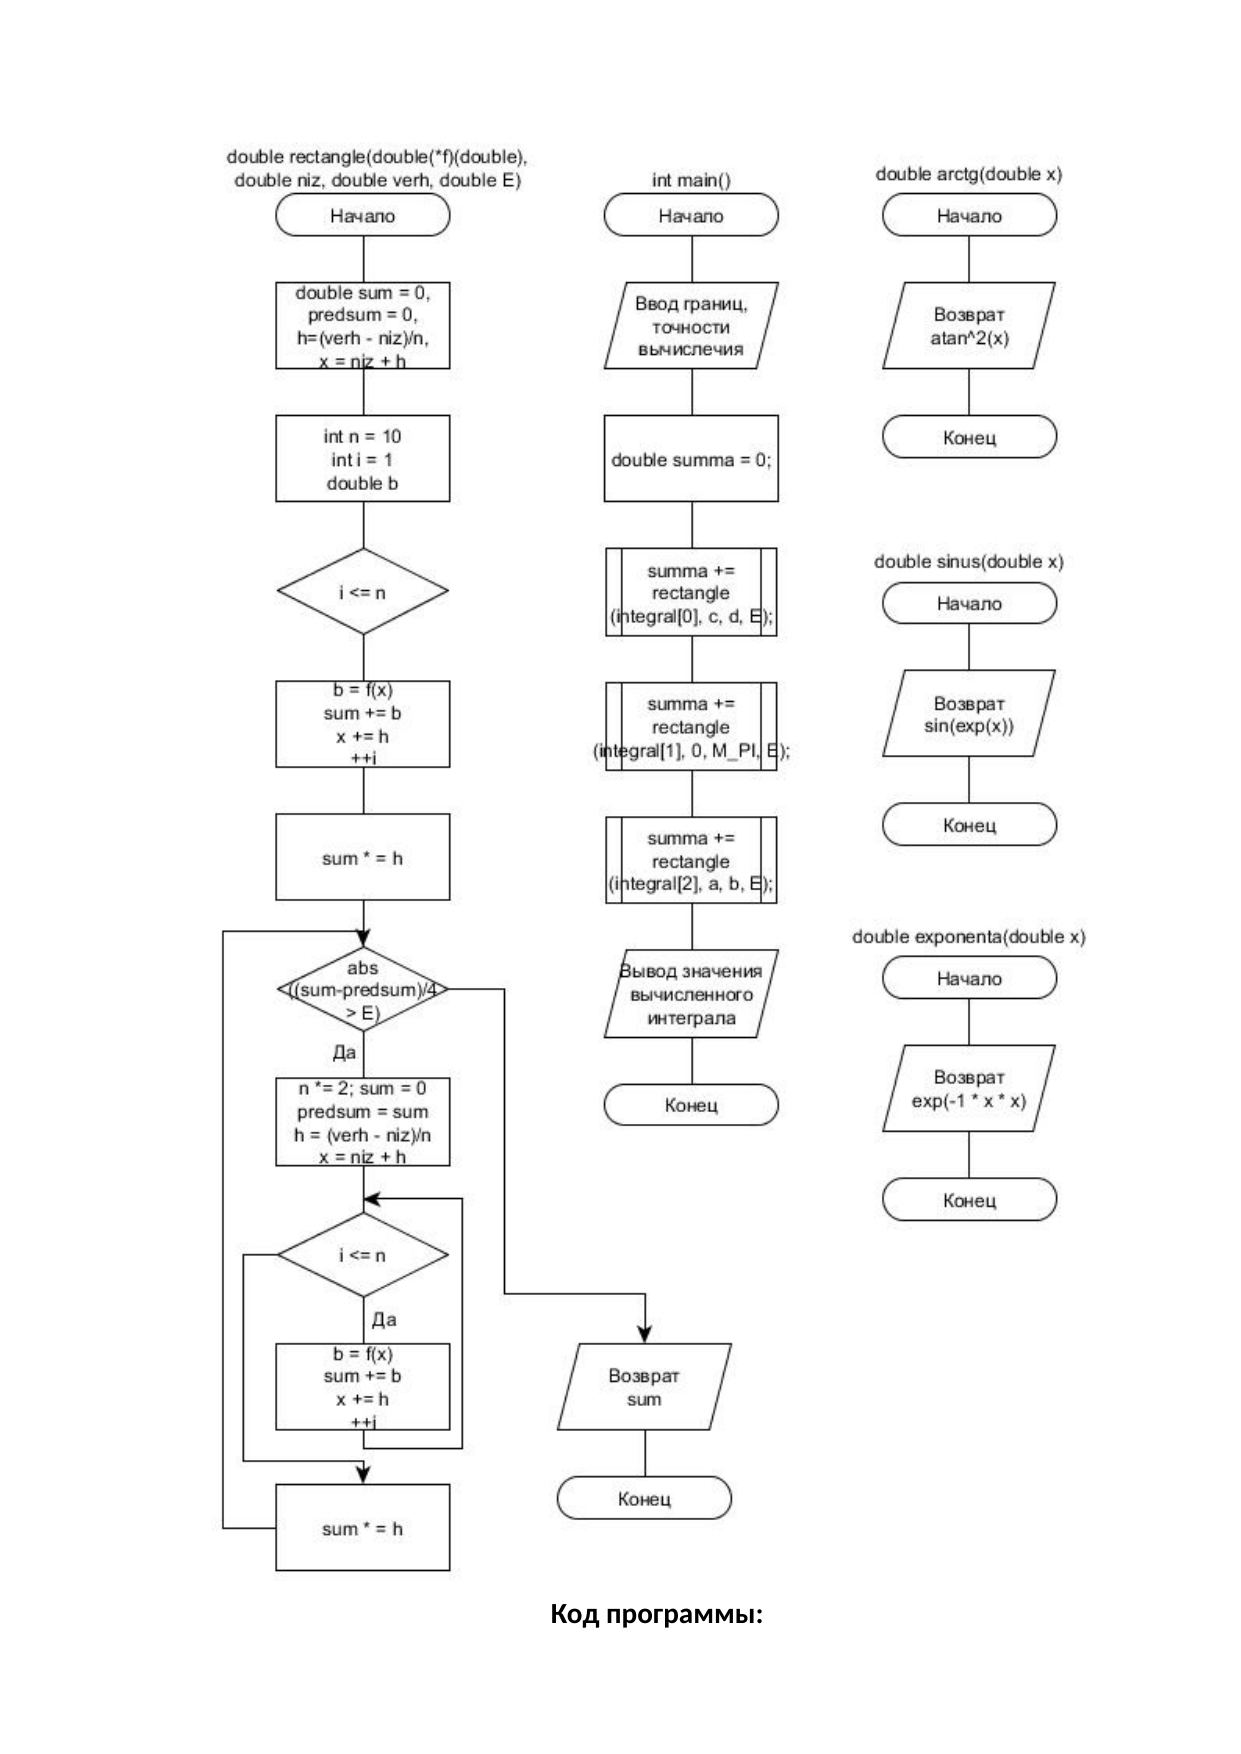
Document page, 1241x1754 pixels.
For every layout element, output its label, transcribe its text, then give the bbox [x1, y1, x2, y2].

picture [199, 118, 1114, 1595]
text Код программы: [89, 1595, 1152, 1630]
